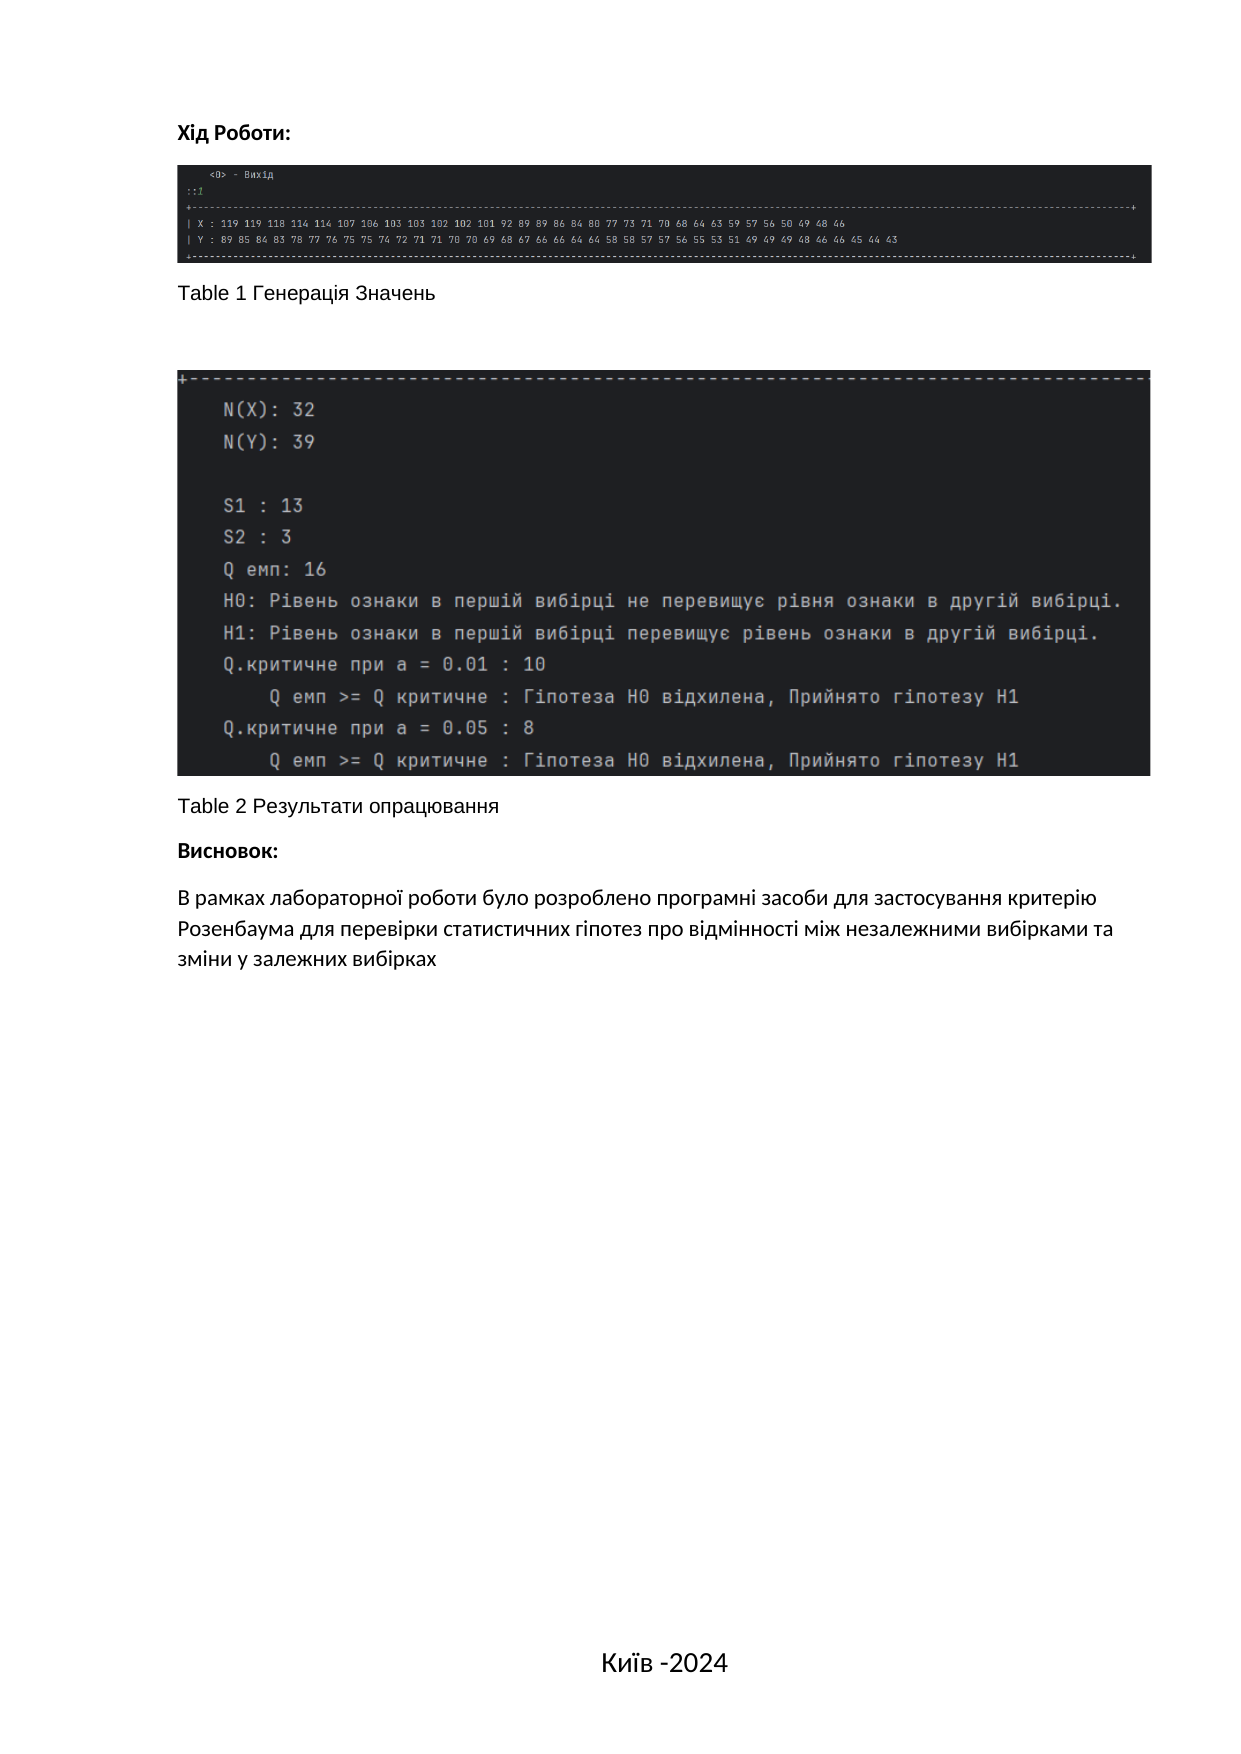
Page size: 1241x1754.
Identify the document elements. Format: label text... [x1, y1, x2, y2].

picture [177, 370, 1151, 776]
text Table 1 Генерація Значень [177, 281, 1152, 305]
text Хід Роботи: [177, 118, 1152, 146]
text В рамках лабораторної роботи було розроблено програмні засоби для застосування критерію Розенбаума для перевірки статистичних гіпотез про відмінності між незалежними вибірками та зміни у залежних вибірках [177, 883, 1152, 972]
text Висновок: [177, 837, 1152, 865]
picture [177, 165, 1152, 263]
